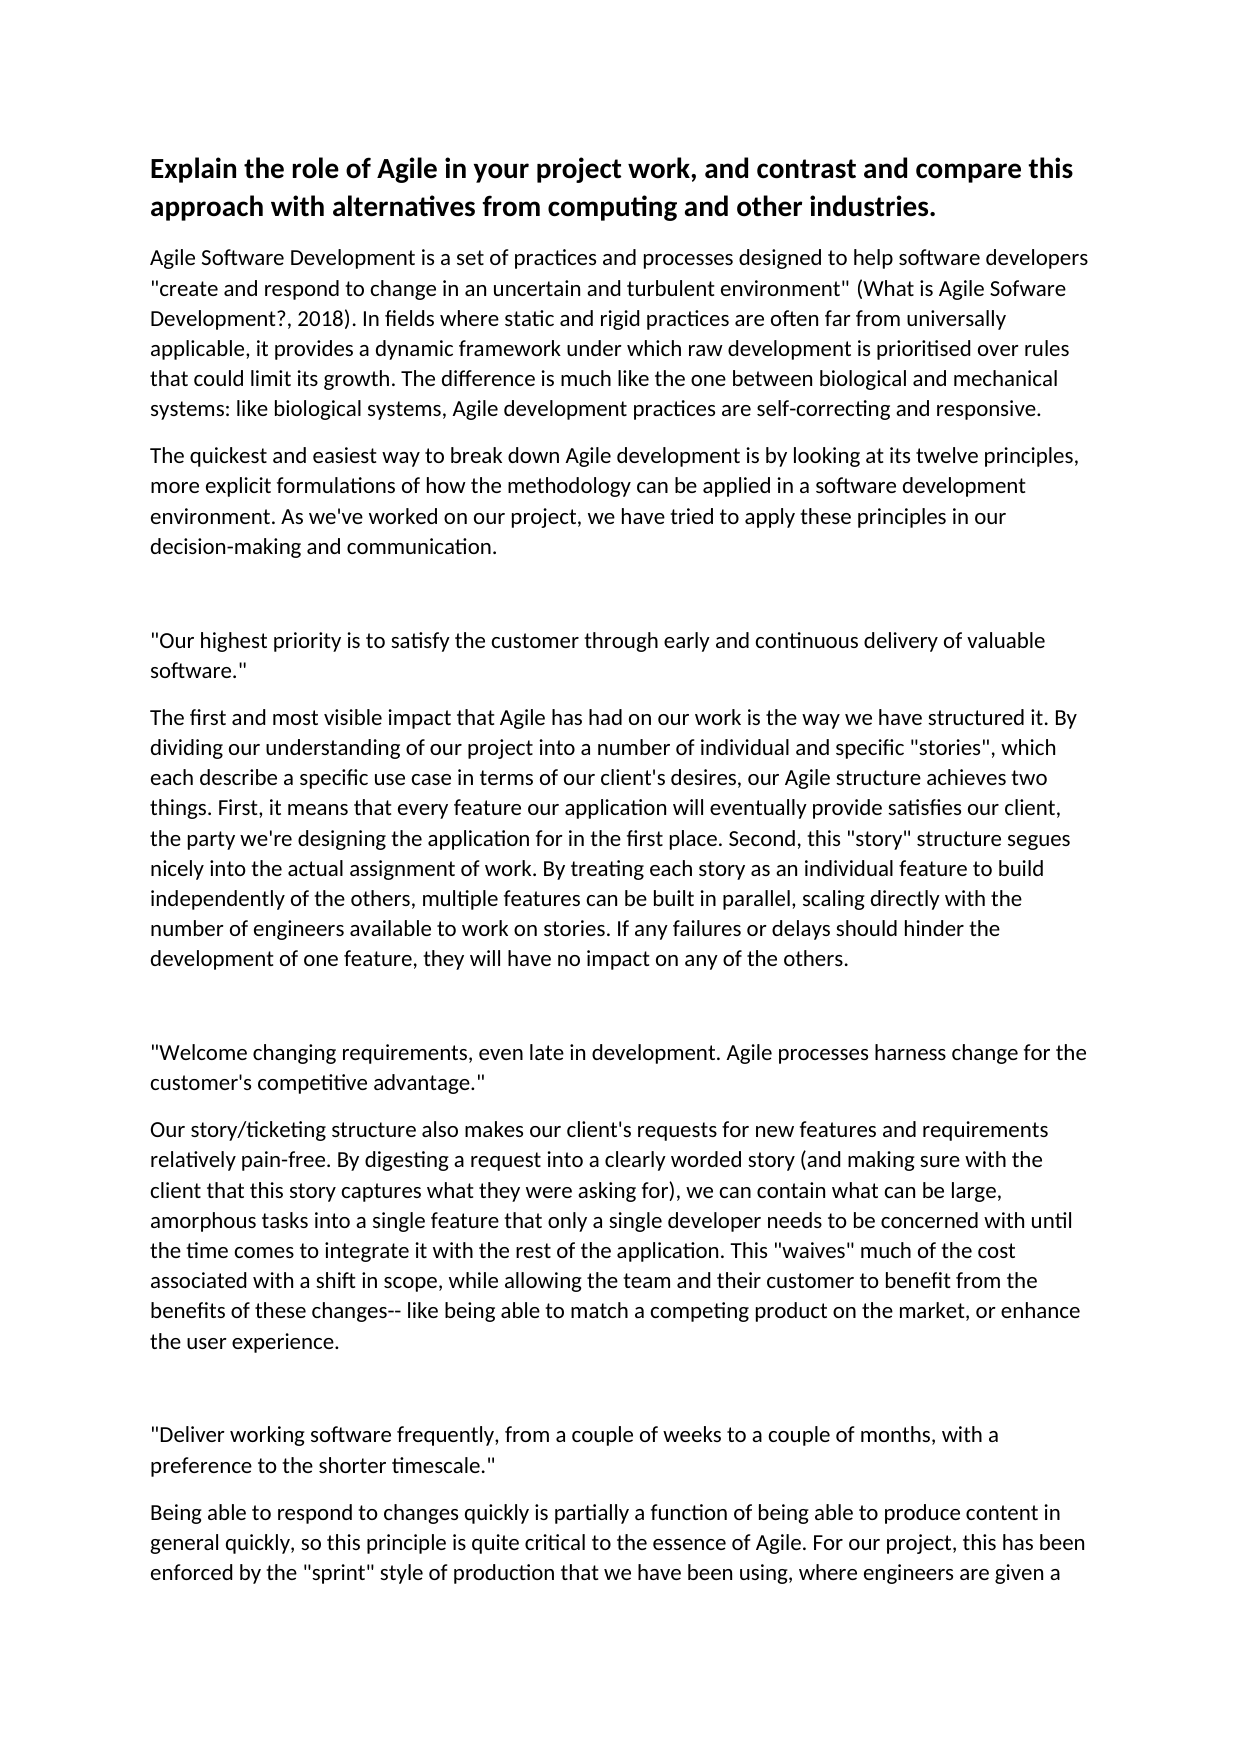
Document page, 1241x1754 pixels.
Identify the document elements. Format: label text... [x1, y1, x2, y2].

text The quickest and easiest way to break down Agile development is by looking at its twelve principles, more explicit formulations of how the methodology can be applied in a software development environment. As we've worked on our project, we have tried to apply these principles in our decision-making and communication. [150, 441, 1090, 560]
text "Welcome changing requirements, even late in development. Agile processes harness change for the customer's competitive advantage." [150, 1038, 1090, 1097]
text Our story/ticketing structure also makes our client's requests for new features and requirements relatively pain-free. By digesting a request into a clearly worded story (and making sure with the client that this story captures what they were asking for), we can contain what can be large, amorphous tasks into a single feature that only a single developer needs to be concerned with until the time comes to integrate it with the rest of the application. This "waives" much of the cost associated with a shift in scope, while allowing the team and their customer to benefit from the benefits of these changes-- like being able to match a competing product on the market, or enhance the user experience. [150, 1115, 1090, 1355]
text Explain the role of Agile in your project work, and contrast and compare this approach with alternatives from computing and other industries. [150, 150, 1090, 224]
text The first and most visible impact that Agile has had on our work is the way we have structured it. By dividing our understanding of our project into a number of individual and specific "stories", which each describe a specific use case in terms of our client's desires, our Agile structure achieves two things. First, it means that every feature our application will eventually provide satisfies our client, the party we're designing the application for in the first place. Second, this "story" structure segues nicely into the actual assignment of work. By treating each story as an individual feature to build independently of the others, multiple features can be built in parallel, scaling directly with the number of engineers available to work on stories. If any failures or delays should hinder the development of one feature, they will have no impact on any of the others. [150, 703, 1090, 973]
text Agile Software Development is a set of practices and processes designed to help software developers "create and respond to change in an uncertain and turbulent environment" . In fields where static and rigid practices are often far from universally applicable, it provides a dynamic framework under which raw development is prioritised over rules that could limit its growth. The difference is much like the one between biological and mechanical systems: like biological systems, Agile development practices are self-correcting and responsive. [150, 243, 1090, 423]
text "Deliver working software frequently, from a couple of weeks to a couple of months, with a preference to the shorter timescale." [150, 1421, 1090, 1479]
text "Our highest priority is to satisfy the customer through early and continuous delivery of valuable software." [150, 626, 1090, 684]
